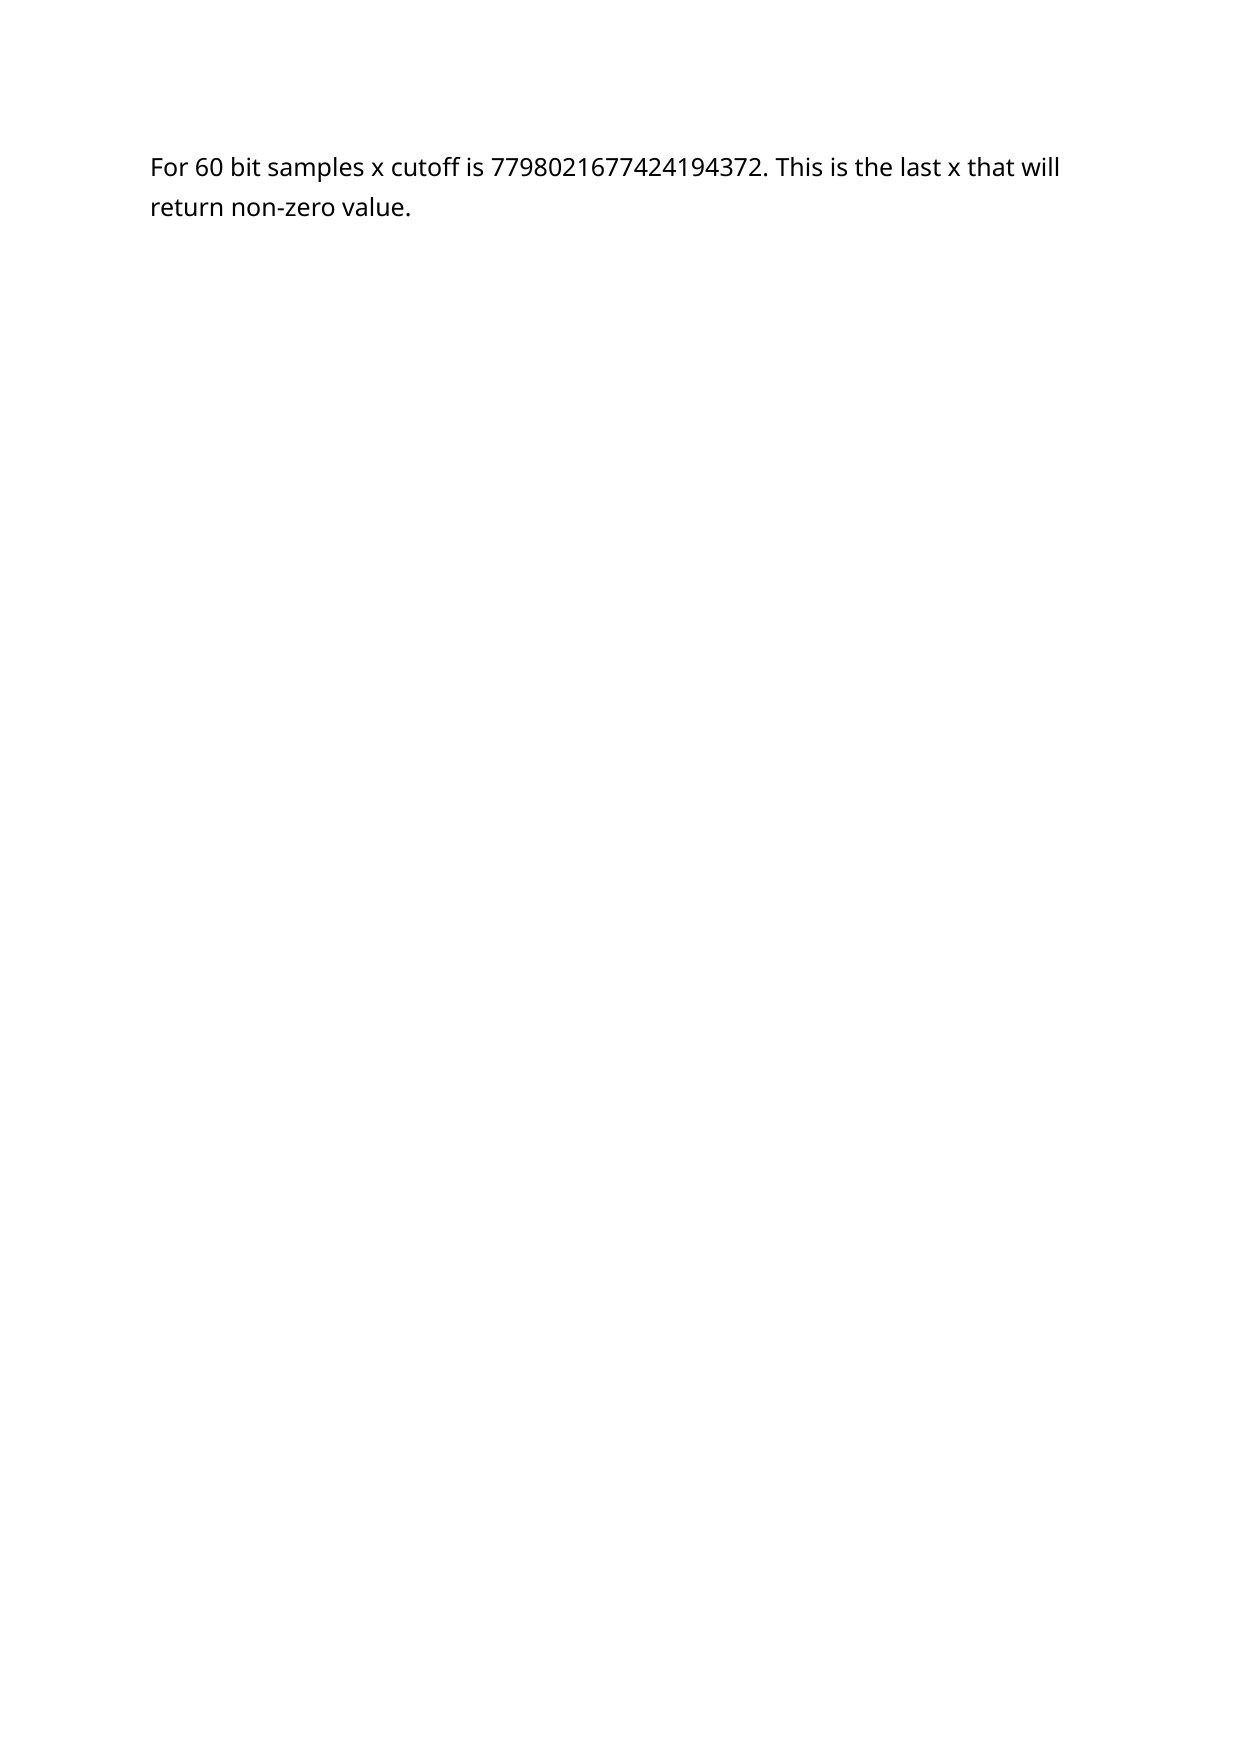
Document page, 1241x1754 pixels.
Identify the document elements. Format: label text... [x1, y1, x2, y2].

text For 60 bit samples x cutoff is 7798021677424194372. This is the last x that will return non-zero value. [150, 150, 1090, 223]
